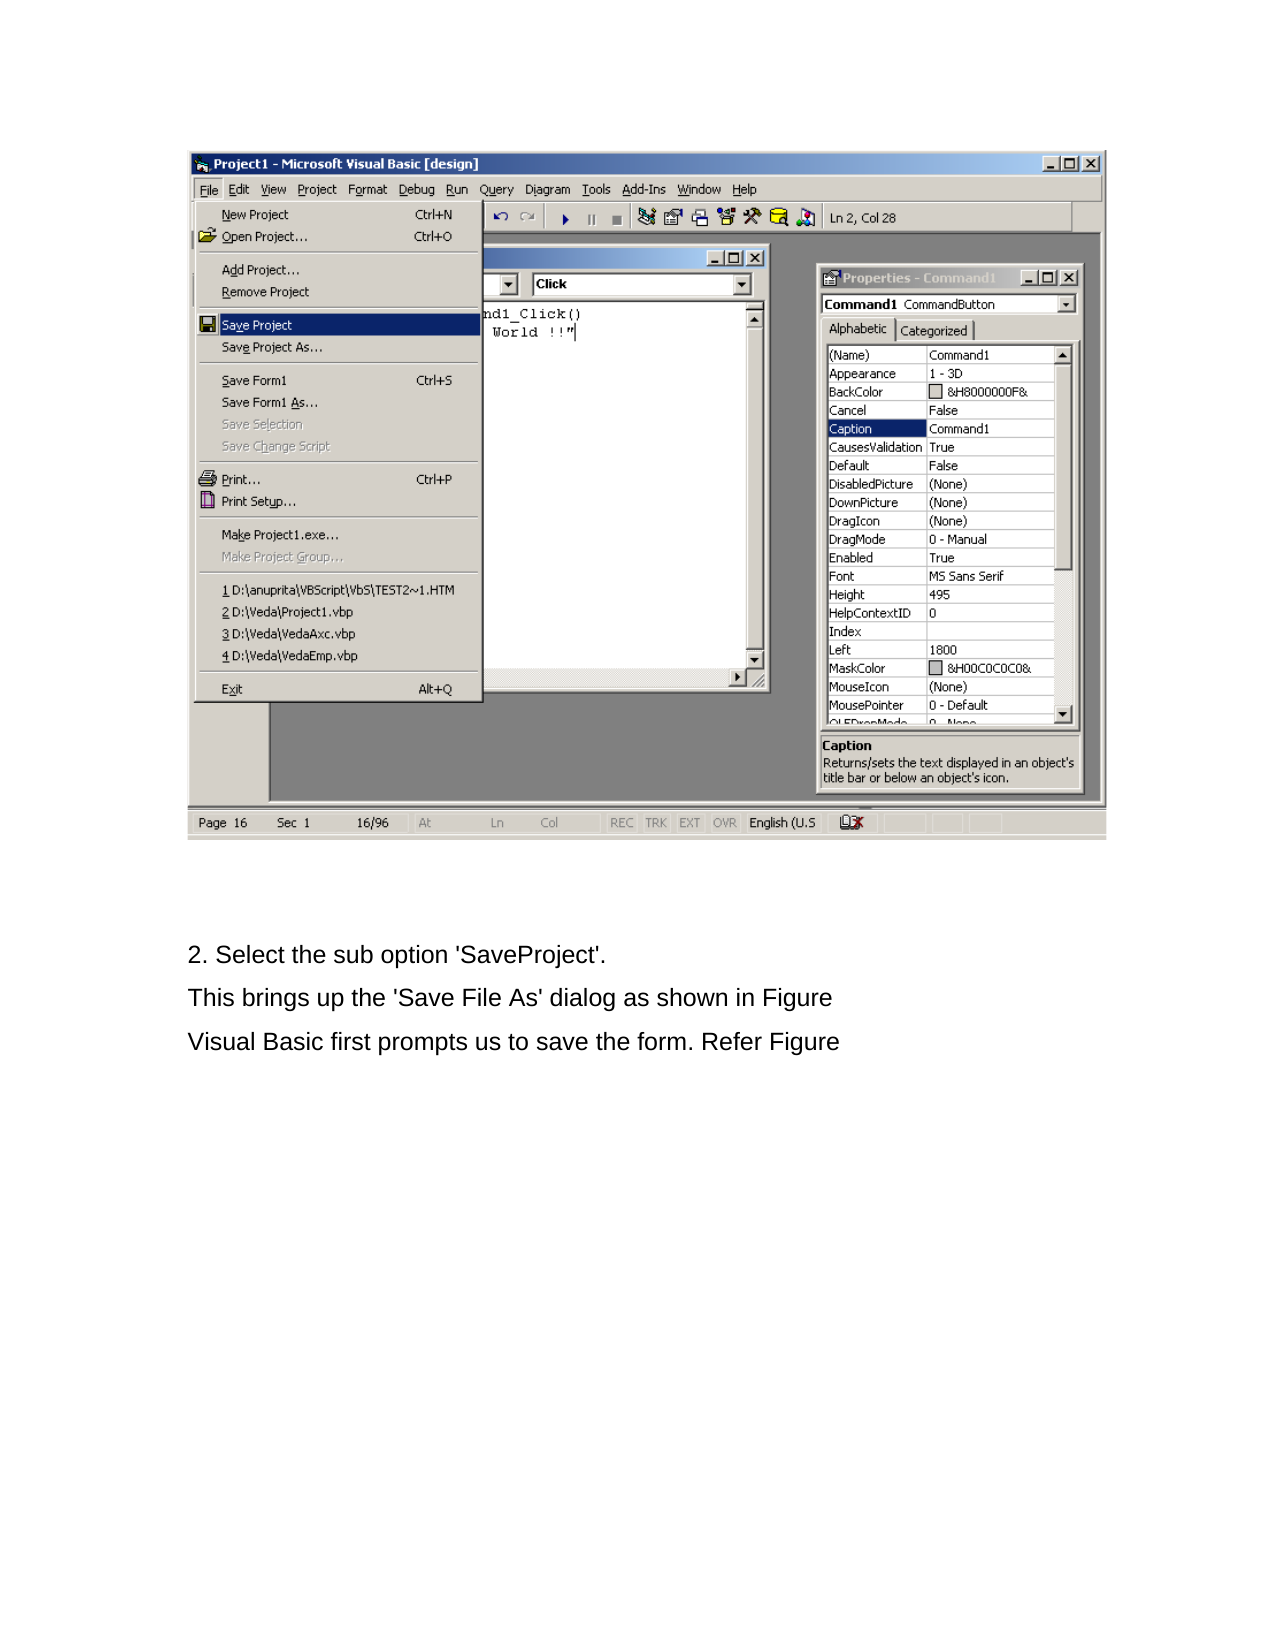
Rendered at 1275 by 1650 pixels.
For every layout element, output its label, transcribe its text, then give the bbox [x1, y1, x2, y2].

text This brings up the 'Save File As' dialog as shown in Figure [187, 983, 1106, 1012]
picture [187, 150, 1107, 840]
text 2. Select the sub option 'SaveProject'. [187, 940, 1106, 969]
text Visual Basic first prompts us to save the form. Refer Figure [187, 1026, 1106, 1055]
